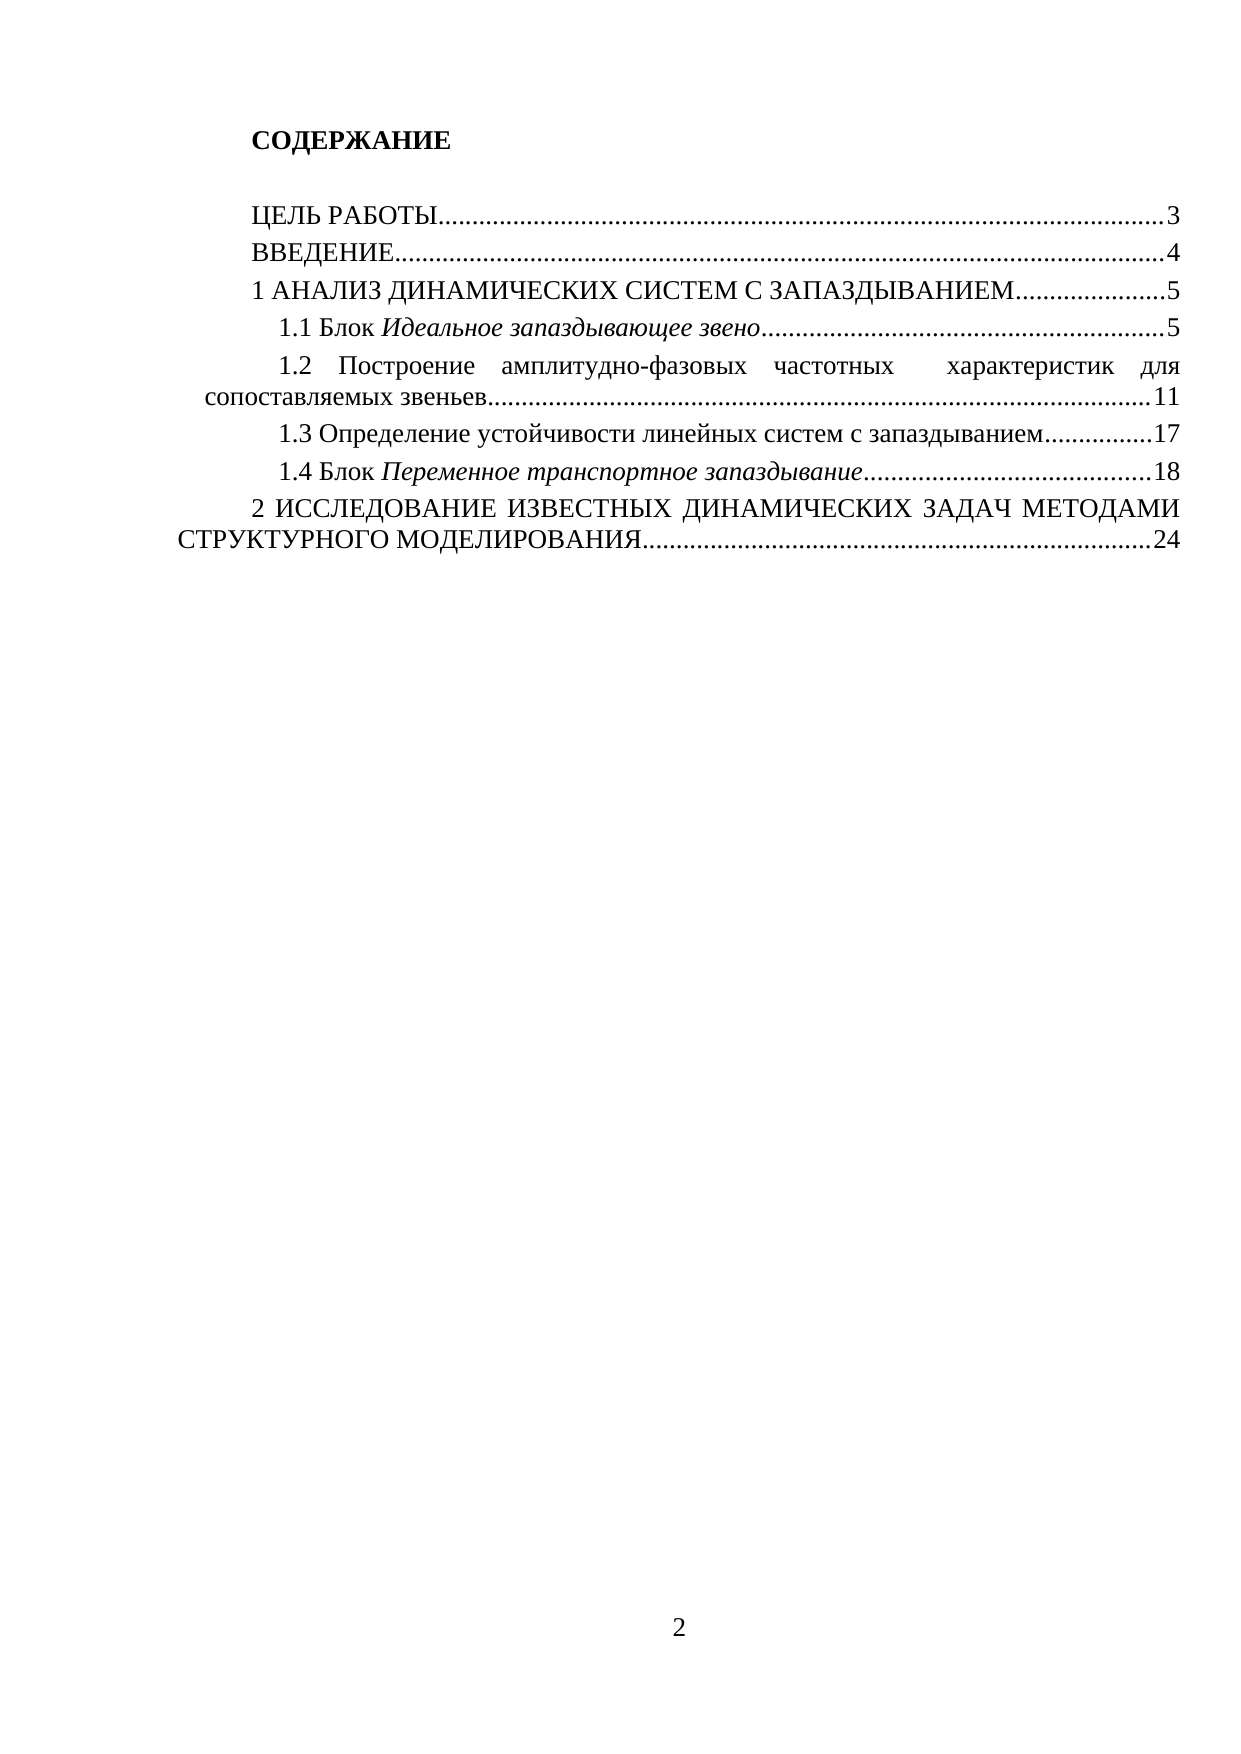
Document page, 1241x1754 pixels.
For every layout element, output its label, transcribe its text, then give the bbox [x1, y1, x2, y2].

text СОДЕРЖАНИЕ [177, 124, 1181, 156]
text 1 АНАЛИЗ ДИНАМИЧЕСКИХ СИСТЕМ С ЗАПАЗДЫВАНИЕМ 5 [177, 274, 1181, 305]
text ЦЕЛЬ РАБОТЫ 3 [177, 199, 1181, 230]
text 1.3 Определение устойчивости линейных систем с запаздыванием 17 [204, 417, 1181, 448]
text 1.1 Блок Идеальное запаздывающее звено 5 [204, 311, 1181, 342]
text 2 ИССЛЕДОВАНИЕ ИЗВЕСТНЫХ ДИНАМИЧЕСКИХ ЗАДАЧ МЕТОДАМИ СТРУКТУРНОГО МОДЕЛИРОВАНИЯ 24 [177, 492, 1181, 554]
text 1.2 Построение амплитудно-фазовых частотных характеристик для сопоставляемых звеньев 11 [204, 349, 1181, 411]
text 1.4 Блок Переменное транспортное запаздывание 18 [204, 455, 1181, 486]
text ВВЕДЕНИЕ 4 [177, 237, 1181, 268]
